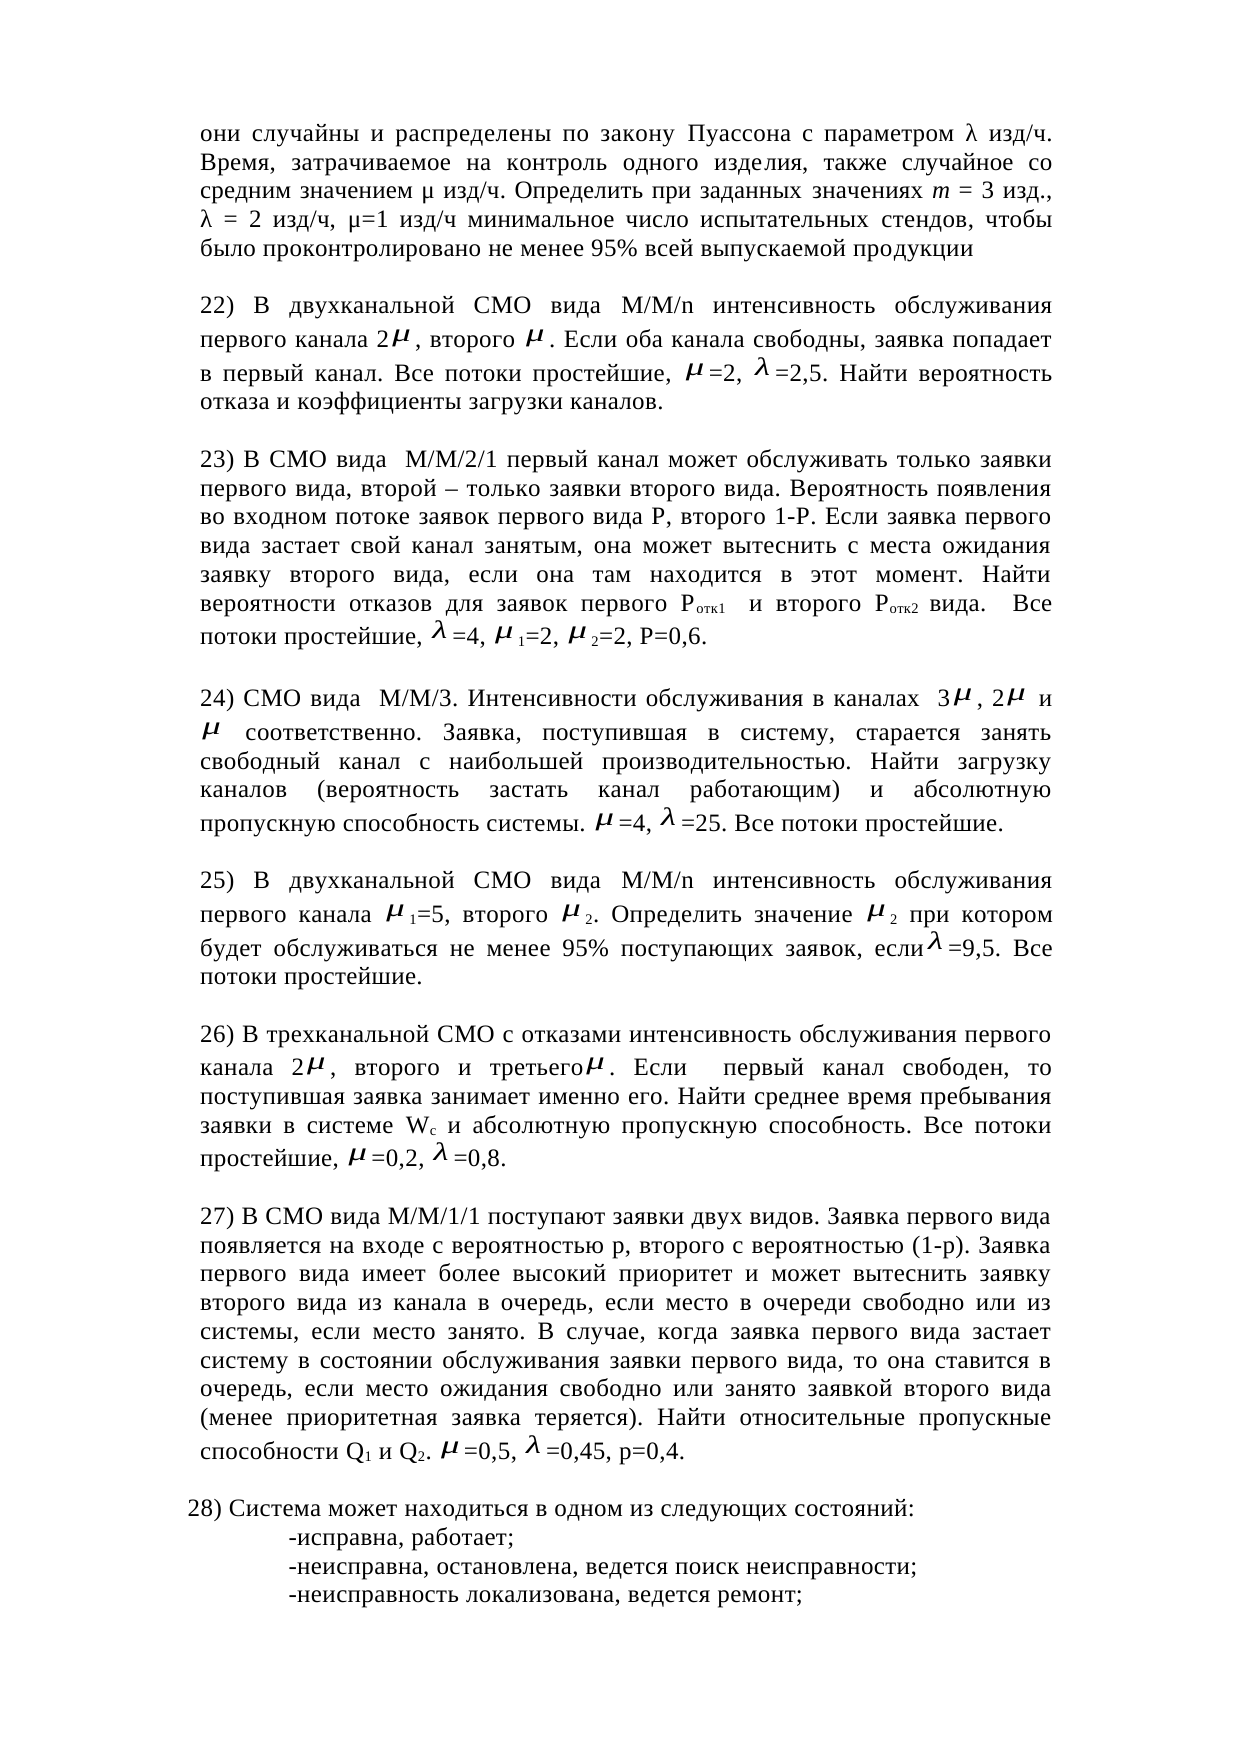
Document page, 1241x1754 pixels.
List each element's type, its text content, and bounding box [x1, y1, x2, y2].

text 25) В двухканальной СМО вида M/M/n интенсивность обслуживания первого канала 1=5, второго 2. Определить значение 2 при котором будет обслуживаться не менее 95% поступающих заявок, если=9,5. Все потоки простейшие. [200, 866, 1053, 990]
text -неисправна, остановлена, ведется поиск неисправности; [200, 1551, 1053, 1579]
text -исправна, работает; [200, 1522, 1053, 1551]
text -неисправность локализована, ведется ремонт; [200, 1579, 1053, 1608]
text 23) В СМО вида M/M/2/1 первый канал может обслуживать только заявки первого вида, второй – только заявки второго вида. Вероятность появления во входном потоке заявок первого вида Р, второго 1-Р. Если заявка первого вида застает свой канал занятым, она может вытеснить с места ожидания заявку второго вида, если она там находится в этот момент. Найти вероятности отказов для заявок первого Ротк1 и второго Ротк2 вида. Все потоки простейшие, =4, 1=2, 2=2, Р=0,6. [200, 444, 1053, 650]
text 28) Система может находиться в одном из следующих состояний: [187, 1493, 1053, 1522]
text 22) В двухканальной СМО вида M/M/n интенсивность обслуживания первого канала 2, второго . Если оба канала свободны, заявка попадает в первый канал. Все потоки простейшие, =2, =2,5. Найти вероятность отказа и коэффициенты загрузки каналов. [200, 291, 1053, 415]
text 24) СМО вида M/M/3. Интенсивности обслуживания в каналах 3, 2 и соответственно. Заявка, поступившая в систему, старается занять свободный канал с наибольшей производительностью. Найти загрузку каналов (вероятность застать канал работающим) и абсолютную пропускную способность системы. =4, =25. Все потоки простейшие. [200, 679, 1053, 837]
text 26) В трехканальной СМО с отказами интенсивность обслуживания первого канала 2, второго и третьего. Если первый канал свободен, то поступившая заявка занимает именно его. Найти среднее время пребывания заявки в системе Wc и абсолютную пропускную способность. Все потоки простейшие, =0,2, =0,8. [200, 1019, 1053, 1172]
